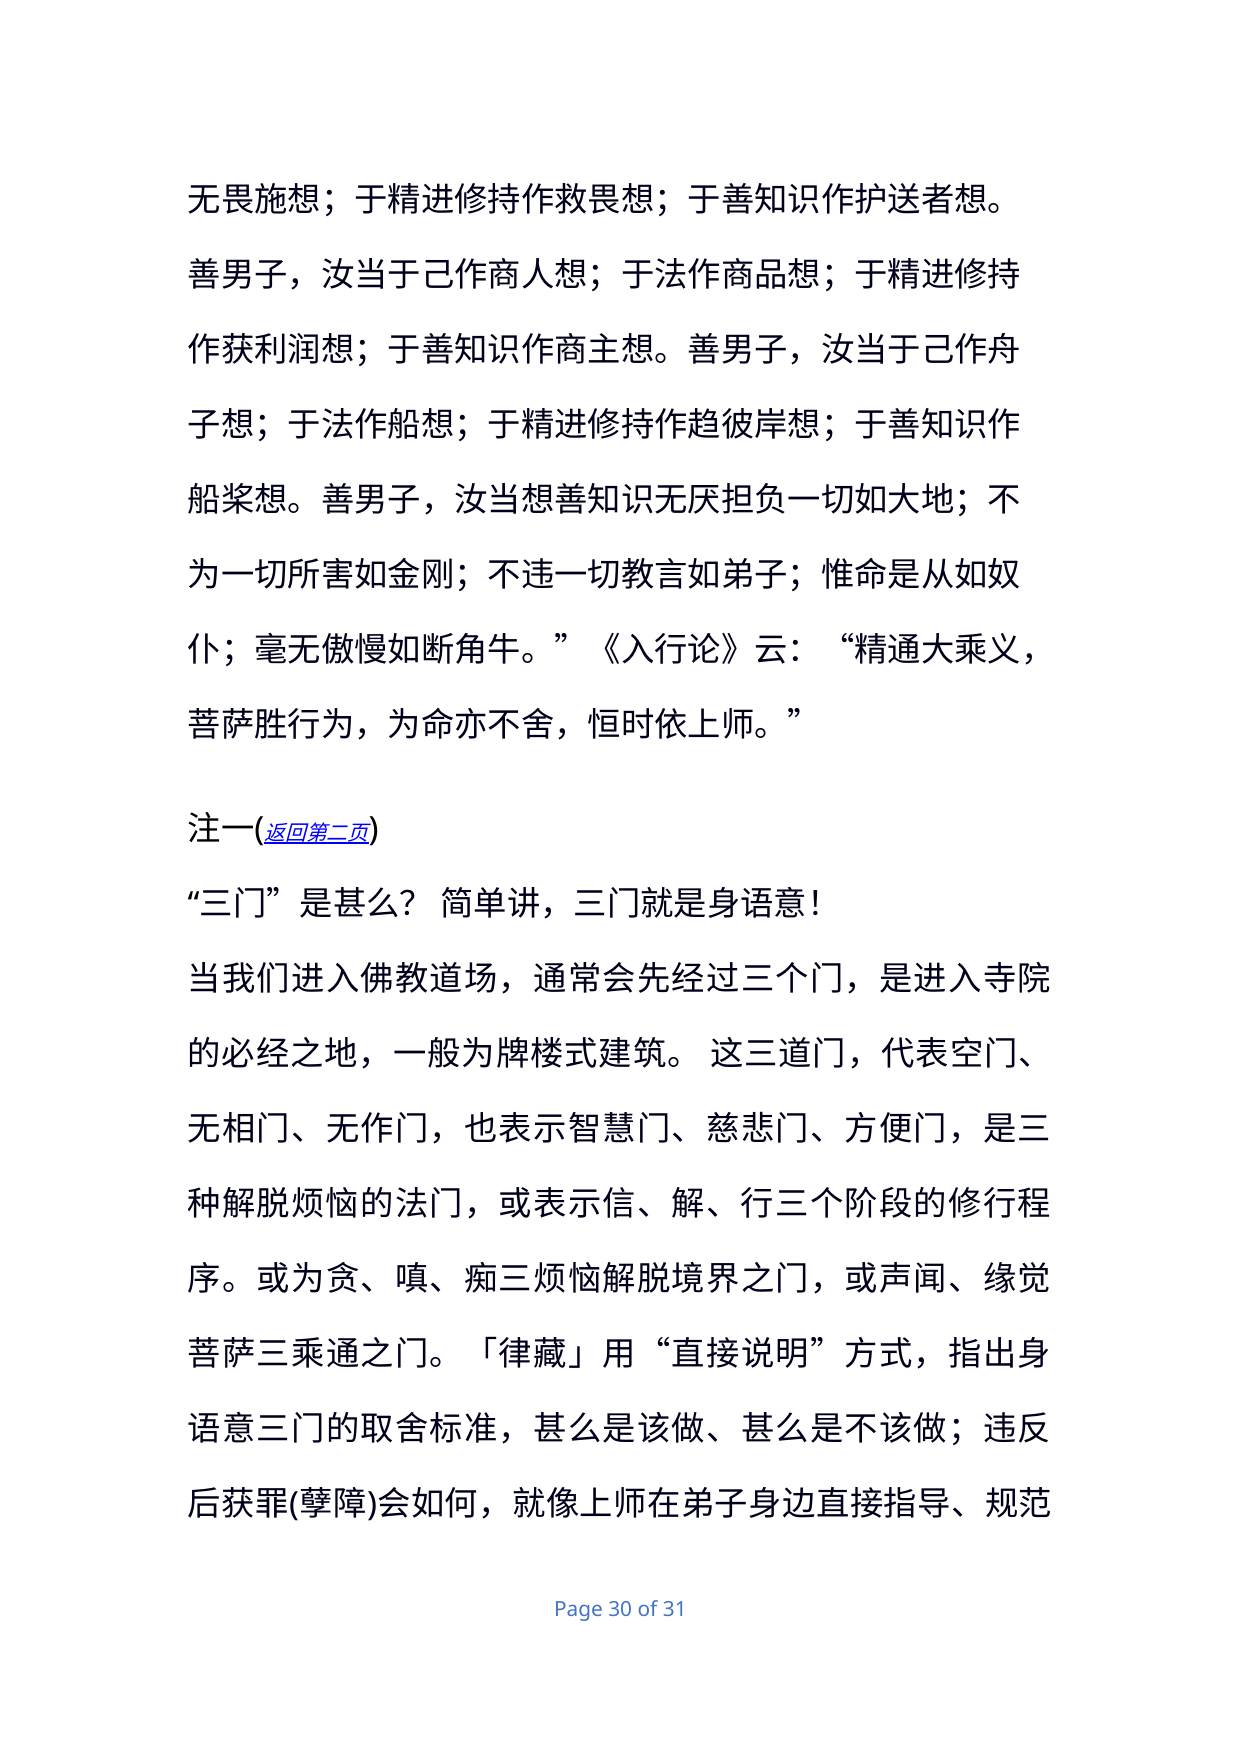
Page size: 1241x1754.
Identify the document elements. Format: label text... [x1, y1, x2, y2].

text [187, 938, 1053, 1538]
text 注一(返回第二页) [187, 788, 1053, 863]
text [187, 159, 1053, 759]
text “三门”是甚么？ 简单讲，三门就是身语意！ [187, 863, 1053, 938]
